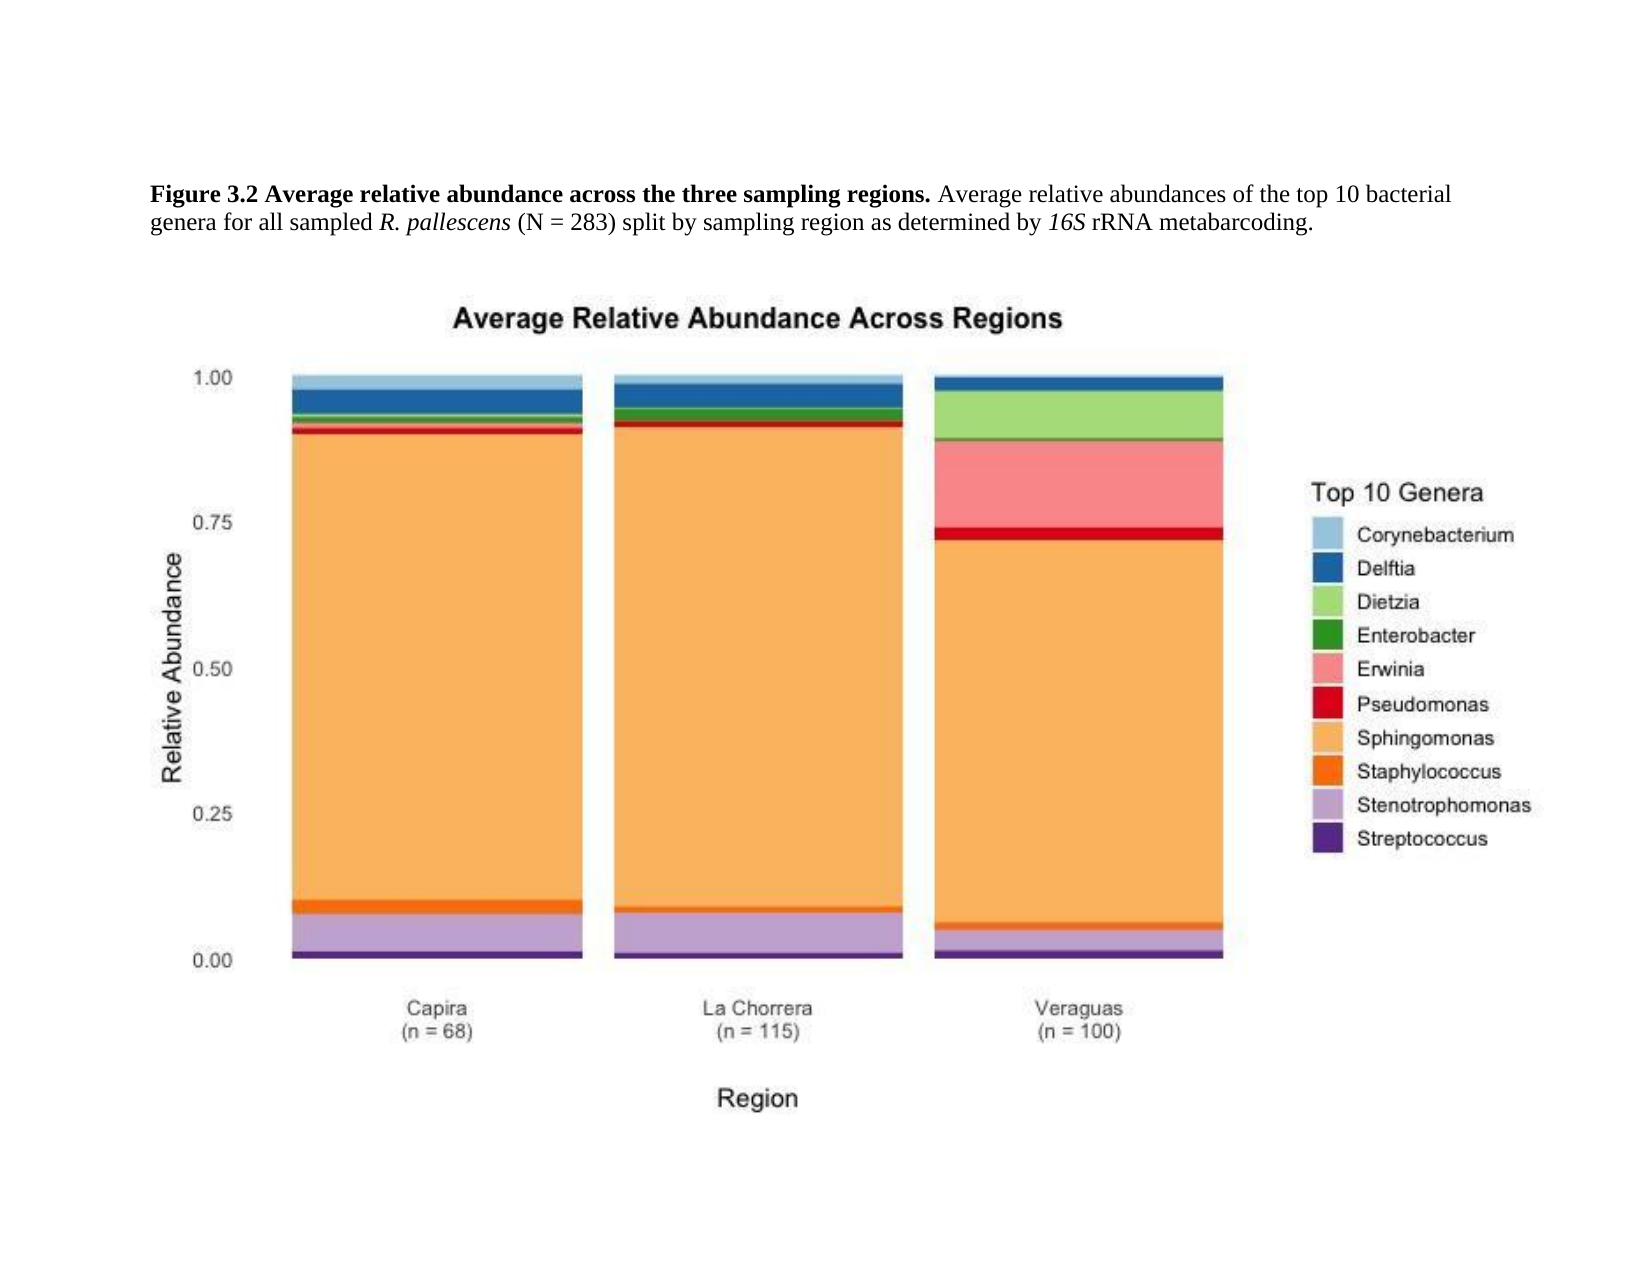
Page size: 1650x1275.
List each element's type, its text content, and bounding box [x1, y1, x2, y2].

picture [150, 295, 1558, 1125]
text Figure 3.2 Average relative abundance across the three sampling regions. Average relative abundances of the top 10 bacterial genera for all sampled R. pallescens (N = 283) split by sampling region as determined by 16S rRNA metabarcoding. [150, 179, 1500, 236]
